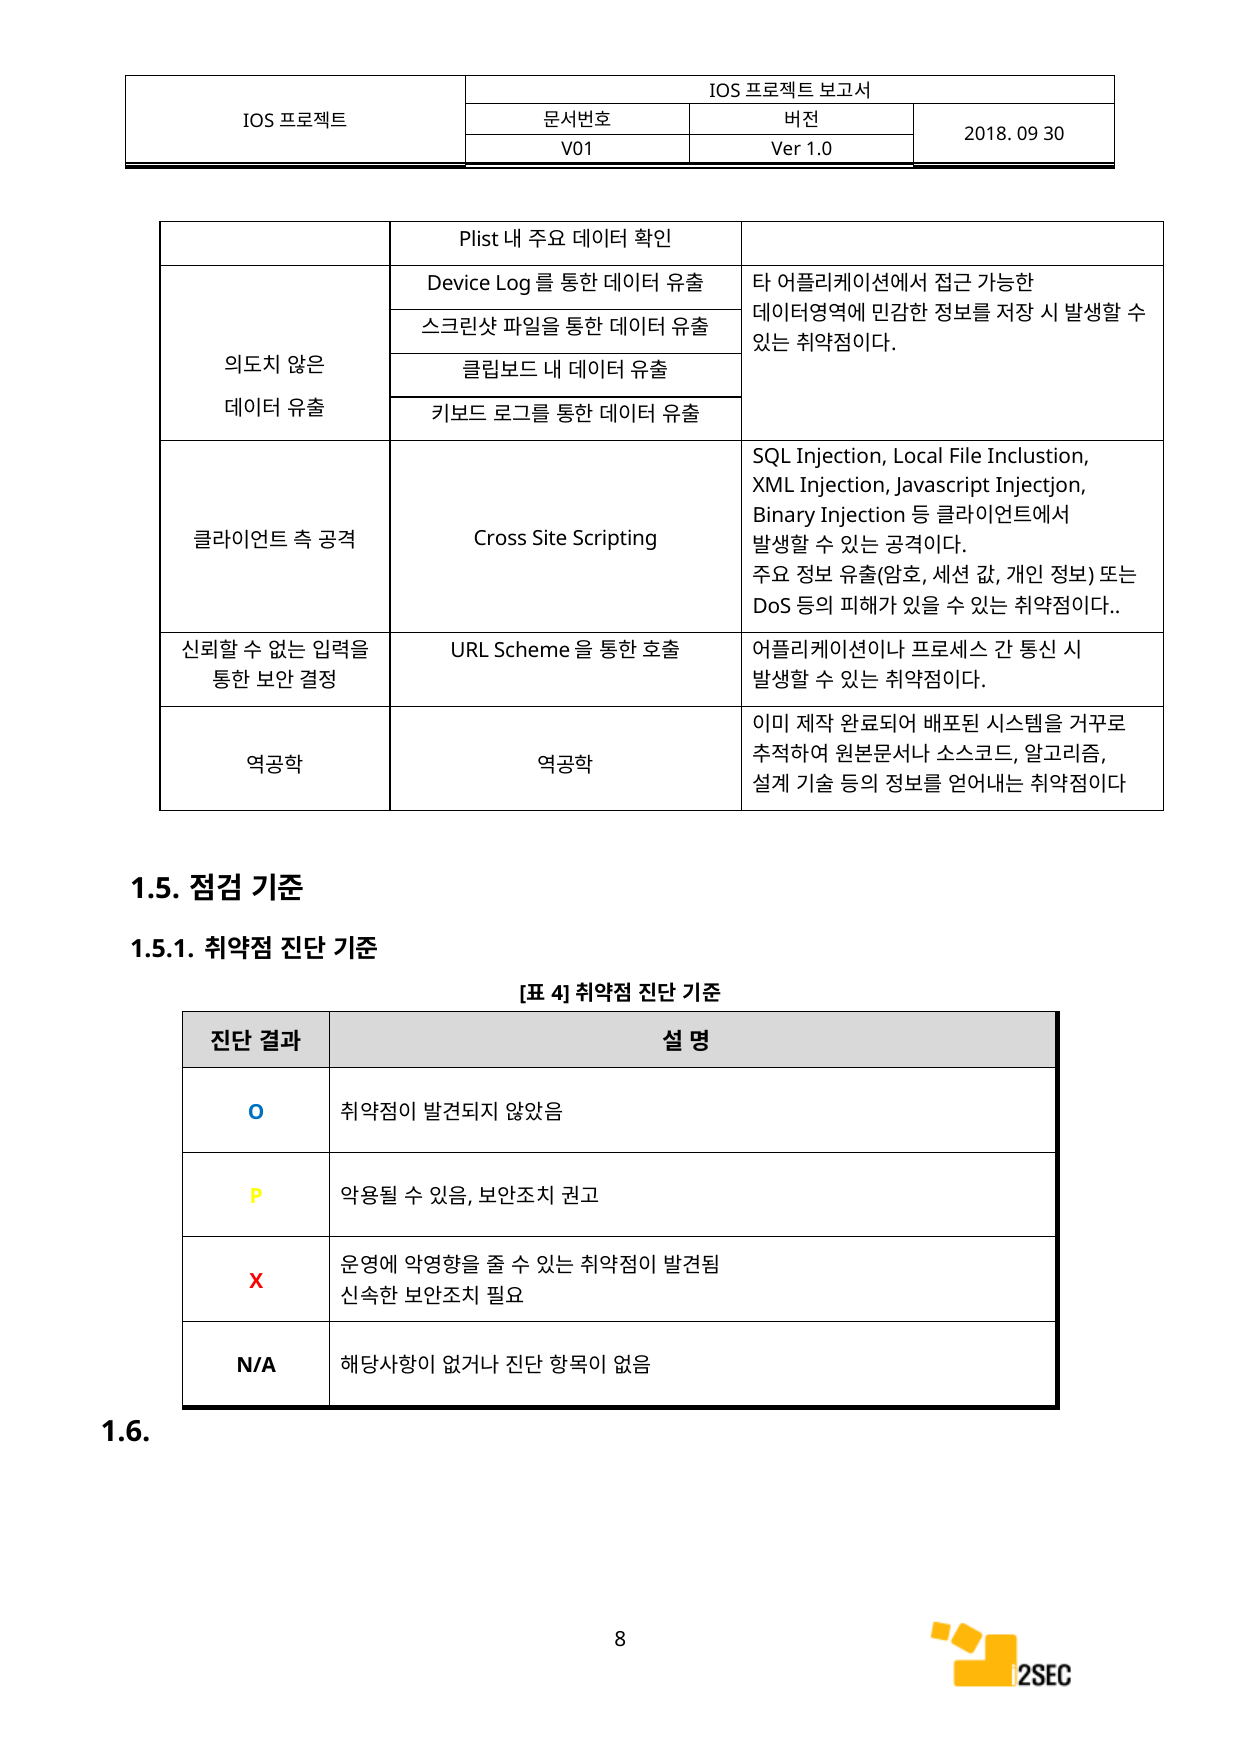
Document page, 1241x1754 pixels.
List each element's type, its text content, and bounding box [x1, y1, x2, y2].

table_cell 역공학 [161, 707, 389, 810]
table_cell X [183, 1237, 329, 1321]
table_cell 클립보드 내 데이터 유출 [391, 354, 741, 396]
table_cell 키보드 로그를 통한 데이터 유출 [391, 398, 741, 440]
table_cell N/A [183, 1322, 329, 1405]
table_cell SQL Injection, Local File Inclustion, XML Injection, Javascript Injectjon, Binary Injection 등 클라이언트에서 발생할 수 있는 공격이다. 주요 정보 유출(암호, 세션 값, 개인 정보) 또는 DoS 등의 피해가 있을 수 있는 취약점이다.. [742, 441, 1163, 632]
table_cell 취약점이 발견되지 않았음 [330, 1068, 1055, 1152]
table_cell 어플리케이션이나 프로세스 간 통신 시 발생할 수 있는 취약점이다. [742, 633, 1163, 706]
table_cell Cross Site Scripting [391, 441, 741, 632]
table_cell 의도치 않은 데이터 유출 [161, 266, 389, 440]
table_cell O [183, 1068, 329, 1152]
table_cell Plist 내 주요 데이터 확인 [391, 222, 741, 265]
table_header 설 명 [330, 1012, 1055, 1067]
table_cell 스크린샷 파일을 통한 데이터 유출 [391, 310, 741, 353]
text 점검 기준 [130, 865, 1081, 907]
picture [920, 1615, 1082, 1695]
table_header 진단 결과 [183, 1012, 329, 1067]
table_cell 클라이언트 측 공격 [161, 441, 389, 632]
table_cell 타 어플리케이션에서 접근 가능한 데이터영역에 민감한 정보를 저장 시 발생할 수 있는 취약점이다. [742, 266, 1163, 440]
table_cell URL Scheme을 통한 호출 [391, 633, 741, 706]
table_cell Device Log를 통한 데이터 유출 [391, 266, 741, 309]
text [표 4] 취약점 진단 기준 [159, 976, 1081, 1007]
table_cell 이미 제작 완료되어 배포된 시스템을 거꾸로 추적하여 원본문서나 소스코드, 알고리즘, 설계 기술 등의 정보를 얻어내는 취약점이다 [742, 707, 1163, 810]
table_cell 악용될 수 있음, 보안조치 권고 [330, 1153, 1055, 1236]
text 취약점 진단 기준 [130, 928, 1081, 964]
table_cell 해당사항이 없거나 진단 항목이 없음 [330, 1322, 1055, 1405]
table_cell 신뢰할 수 없는 입력을 통한 보안 결정 [161, 633, 389, 706]
table_cell P [183, 1153, 329, 1236]
table_cell 역공학 [391, 707, 741, 810]
table_cell 운영에 악영향을 줄 수 있는 취약점이 발견됨 신속한 보안조치 필요 [330, 1237, 1055, 1321]
